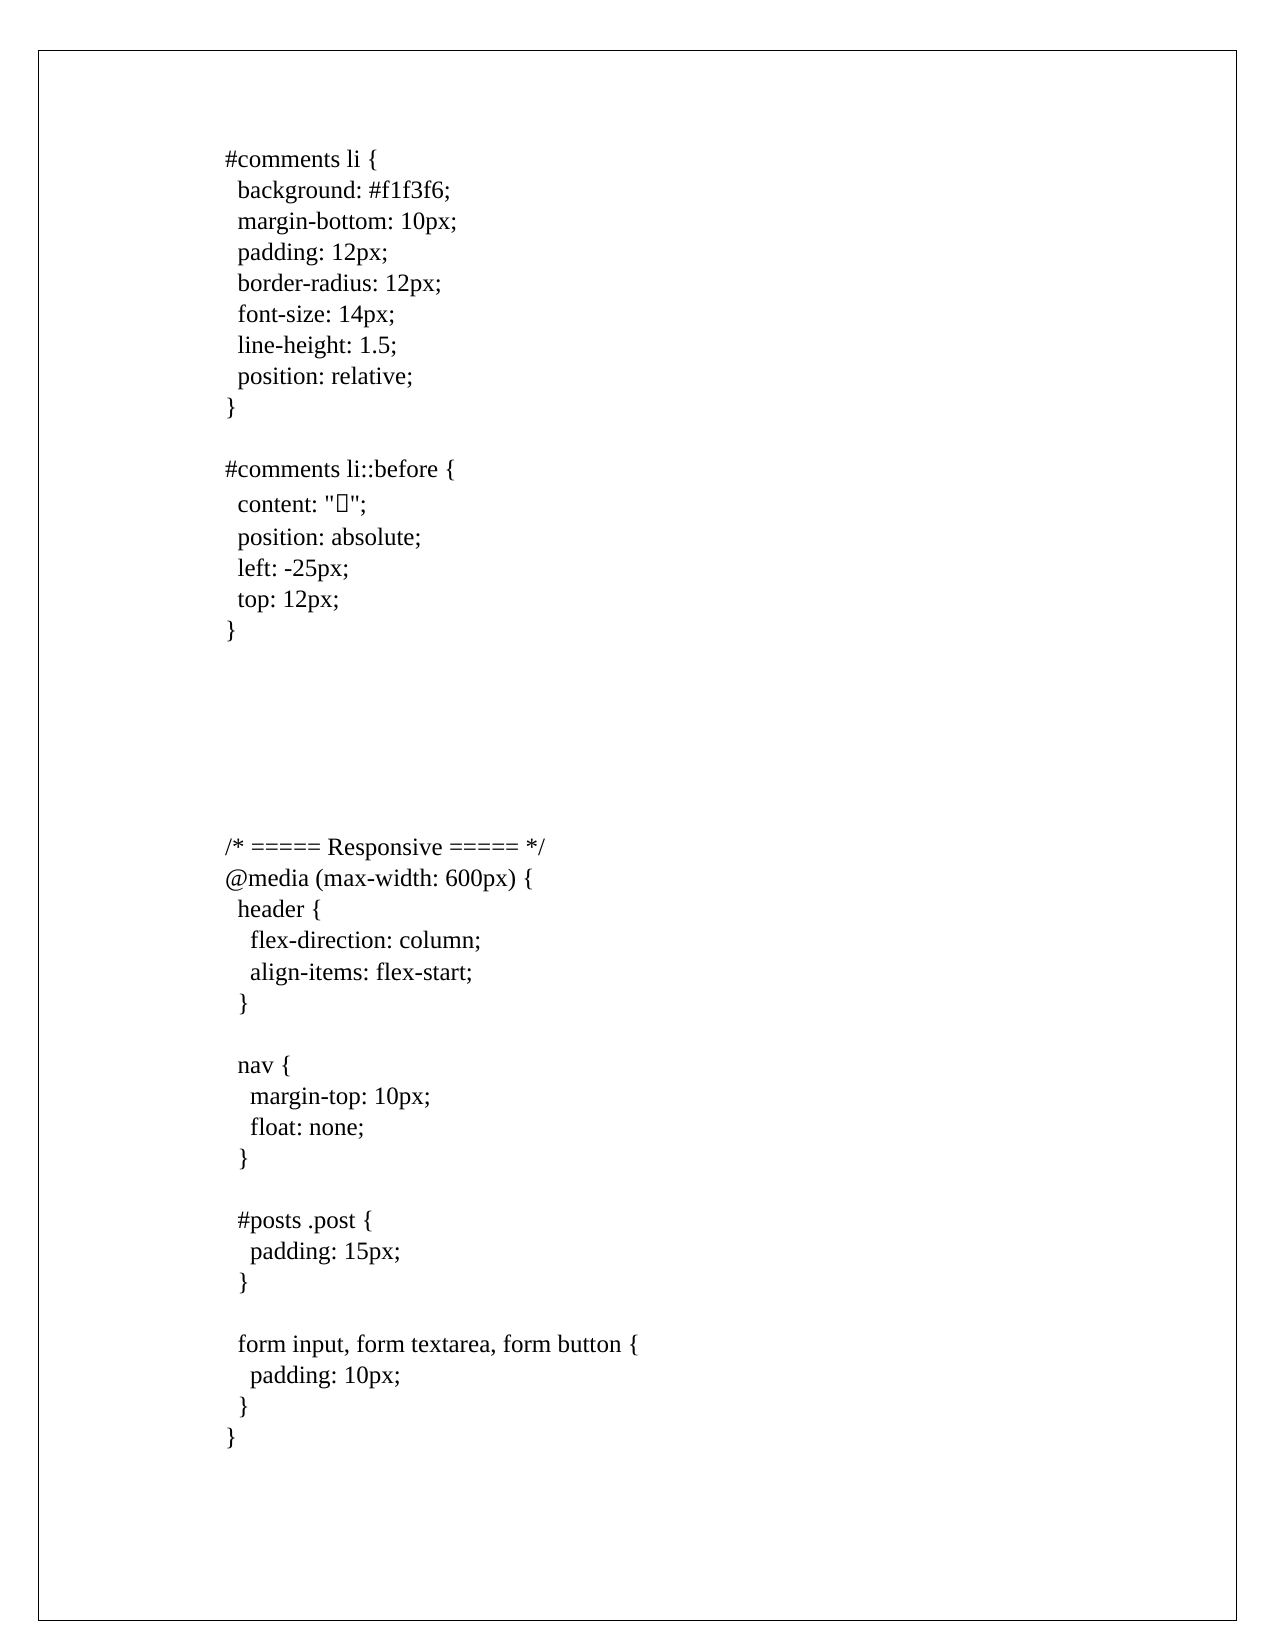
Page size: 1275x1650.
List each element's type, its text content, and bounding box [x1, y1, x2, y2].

list padding: 15px; [225, 1236, 1178, 1265]
list align-items: flex-start; [225, 957, 1178, 985]
list margin-bottom: 10px; [225, 206, 1178, 234]
list } [225, 988, 1178, 1016]
list margin-top: 10px; [225, 1081, 1178, 1109]
list /* ===== Responsive ===== */ [225, 832, 1178, 861]
list position: relative; [225, 361, 1178, 390]
list #posts .post { [225, 1205, 1178, 1234]
list border-radius: 12px; [225, 268, 1178, 297]
list padding: 12px; [225, 237, 1178, 266]
list } [225, 615, 1178, 644]
list font-size: 14px; [225, 299, 1178, 328]
list padding: 10px; [225, 1360, 1178, 1389]
list top: 12px; [225, 584, 1178, 613]
list } [225, 1391, 1178, 1420]
list position: absolute; [225, 522, 1178, 551]
list } [225, 1143, 1178, 1172]
list nav { [225, 1050, 1178, 1078]
list background: #f1f3f6; [225, 175, 1178, 203]
list header { [225, 894, 1178, 923]
list } [225, 1422, 1178, 1451]
list #comments li { [225, 144, 1178, 172]
list left: -25px; [225, 553, 1178, 582]
list float: none; [225, 1112, 1178, 1141]
list @media (max-width: 600px) { [225, 863, 1178, 892]
list } [225, 392, 1178, 421]
list flex-direction: column; [225, 926, 1178, 954]
list } [225, 1267, 1178, 1296]
list content: "💬"; [225, 485, 1178, 519]
list form input, form textarea, form button { [225, 1329, 1178, 1358]
list line-height: 1.5; [225, 330, 1178, 359]
list #comments li::before { [225, 454, 1178, 483]
